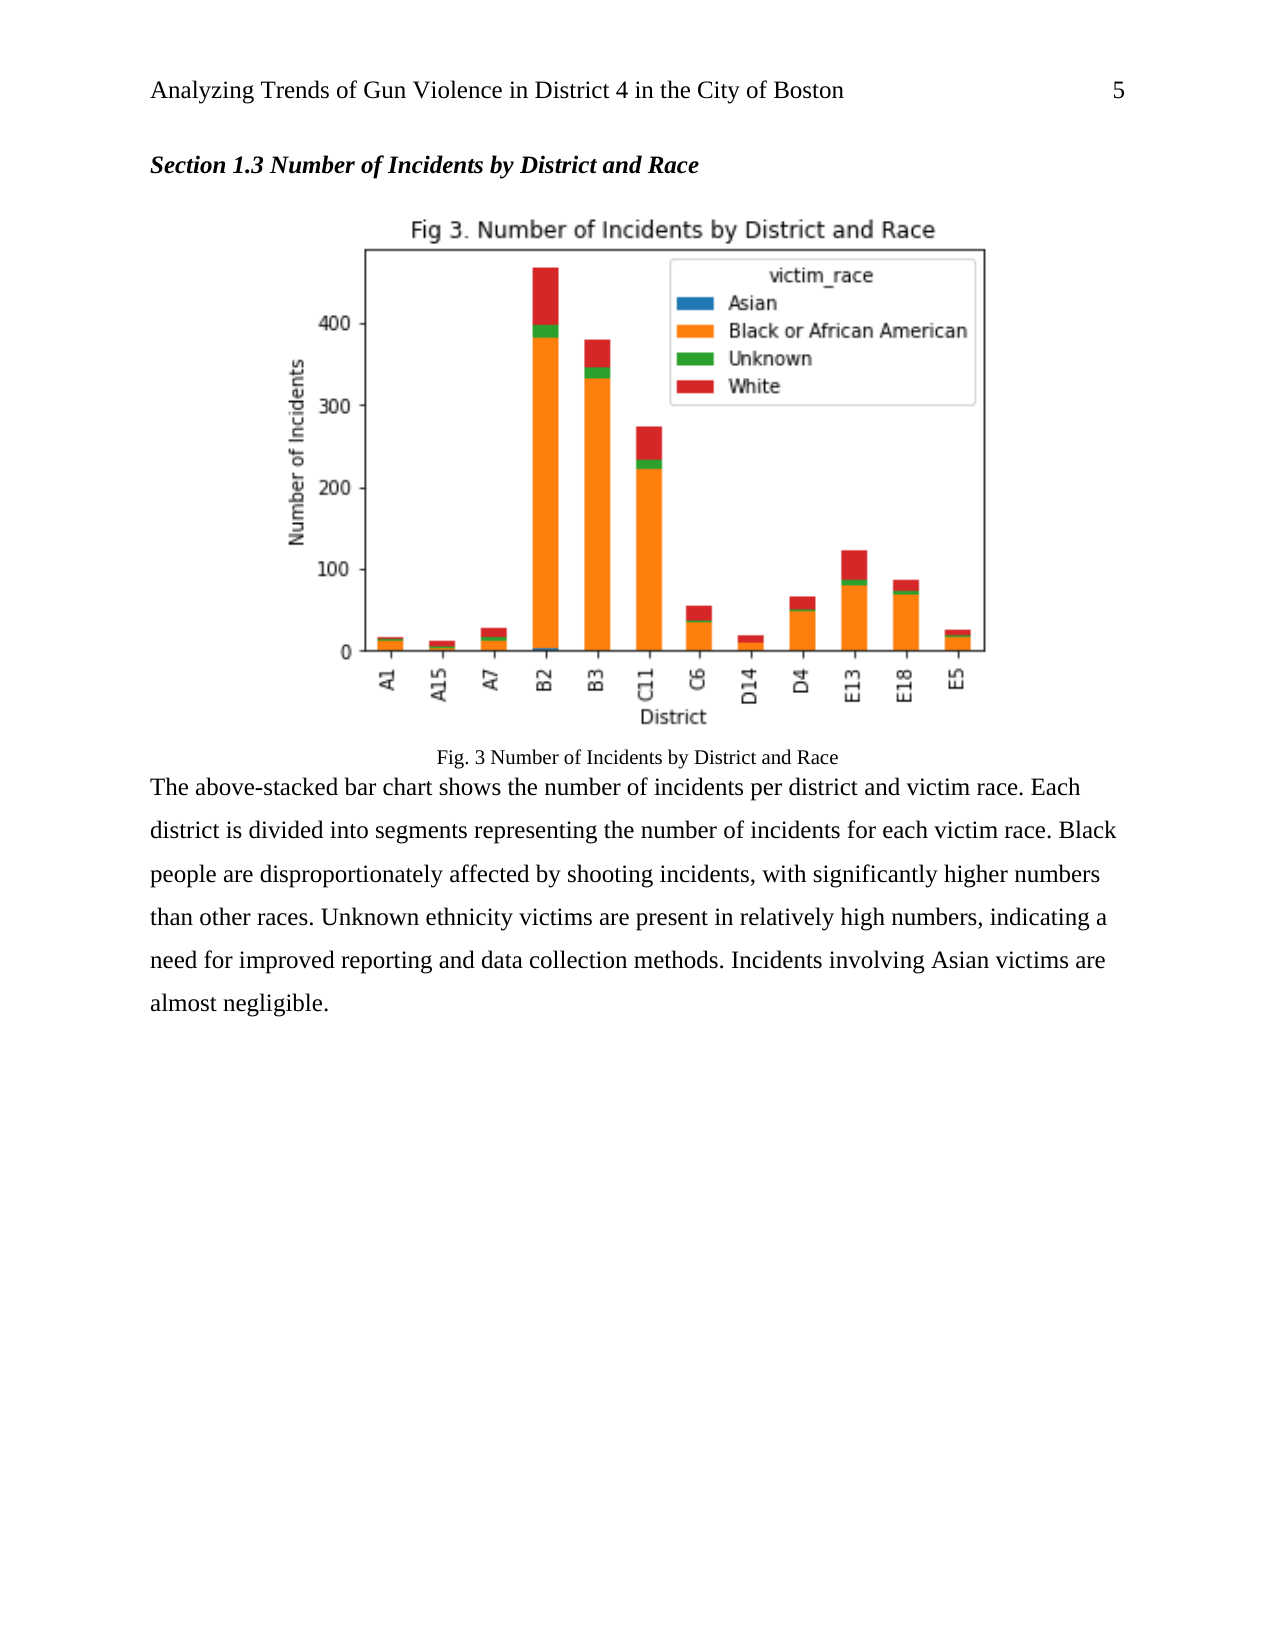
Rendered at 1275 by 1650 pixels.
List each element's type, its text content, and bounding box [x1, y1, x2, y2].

text The above-stacked bar chart shows the number of incidents per district and victim race. Each district is divided into segments representing the number of incidents for each victim race. Black people are disproportionately affected by shooting incidents, with significantly higher numbers than other races. Unknown ethnicity victims are present in relatively high numbers, indicating a need for improved reporting and data collection methods. Incidents involving Asian victims are almost negligible. [150, 772, 1125, 1017]
text Fig. 3 Number of Incidents by District and Race [150, 745, 1125, 769]
picture [278, 207, 997, 741]
subtitle Section 1.3 Number of Incidents by District and Race [150, 150, 1125, 179]
